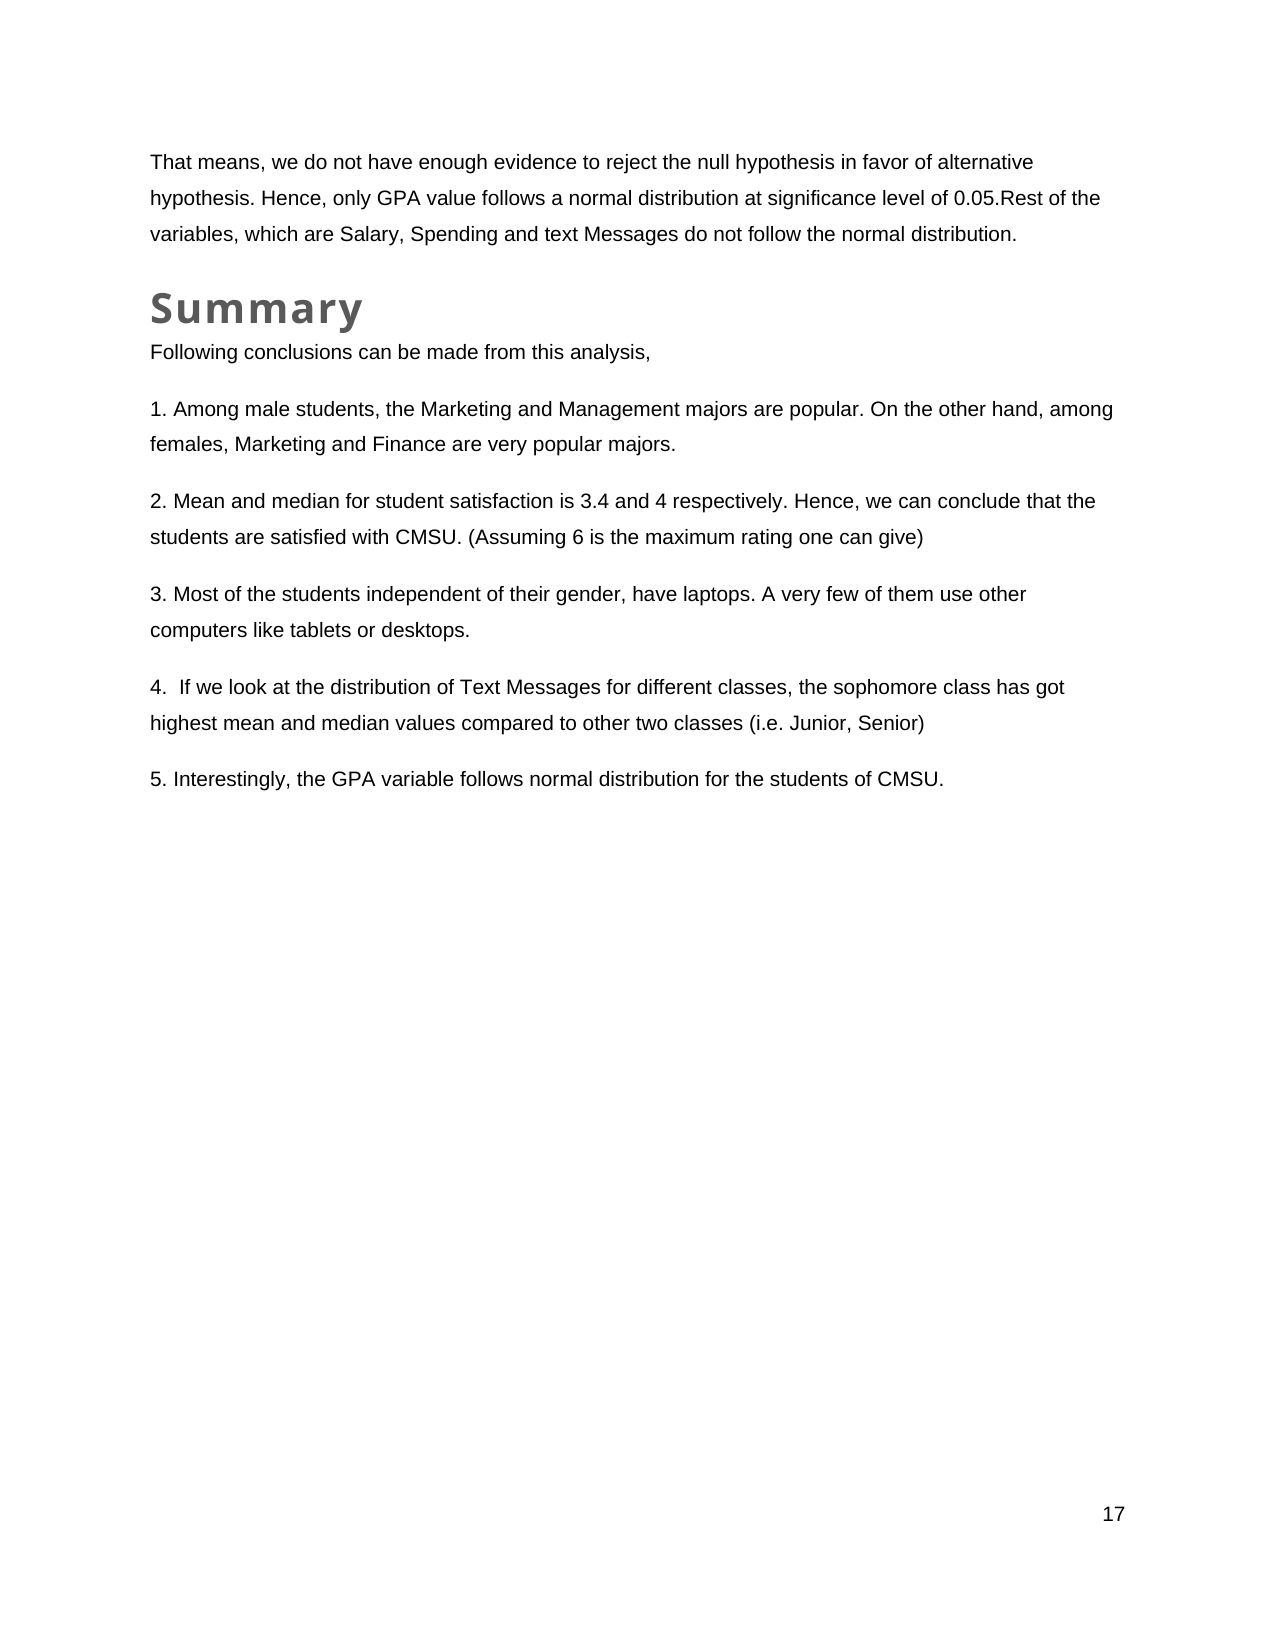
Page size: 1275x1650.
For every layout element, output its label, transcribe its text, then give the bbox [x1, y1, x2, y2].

text Following conclusions can be made from this analysis, [150, 339, 1125, 363]
text 4. If we look at the distribution of Text Messages for different classes, the sophomore class has got highest mean and median values compared to other two classes (i.e. Junior, Senior) [150, 674, 1125, 734]
text That means, we do not have enough evidence to reject the null hypothesis in favor of alternative hypothesis. Hence, only GPA value follows a normal distribution at significance level of 0.05.Rest of the variables, which are Salary, Spending and text Messages do not follow the normal distribution. [150, 150, 1125, 246]
text 2. Mean and median for student satisfaction is 3.4 and 4 respectively. Hence, we can conclude that the students are satisfied with CMSU. (Assuming 6 is the maximum rating one can give) [150, 489, 1125, 549]
subtitle Summary [150, 279, 1125, 335]
text 3. Most of the students independent of their gender, have laptops. A very few of them use other computers like tablets or desktops. [150, 582, 1125, 642]
text 1. Among male students, the Marketing and Management majors are popular. On the other hand, among females, Marketing and Finance are very popular majors. [150, 396, 1125, 456]
text 5. Interestingly, the GPA variable follows normal distribution for the students of CMSU. [150, 767, 1125, 791]
